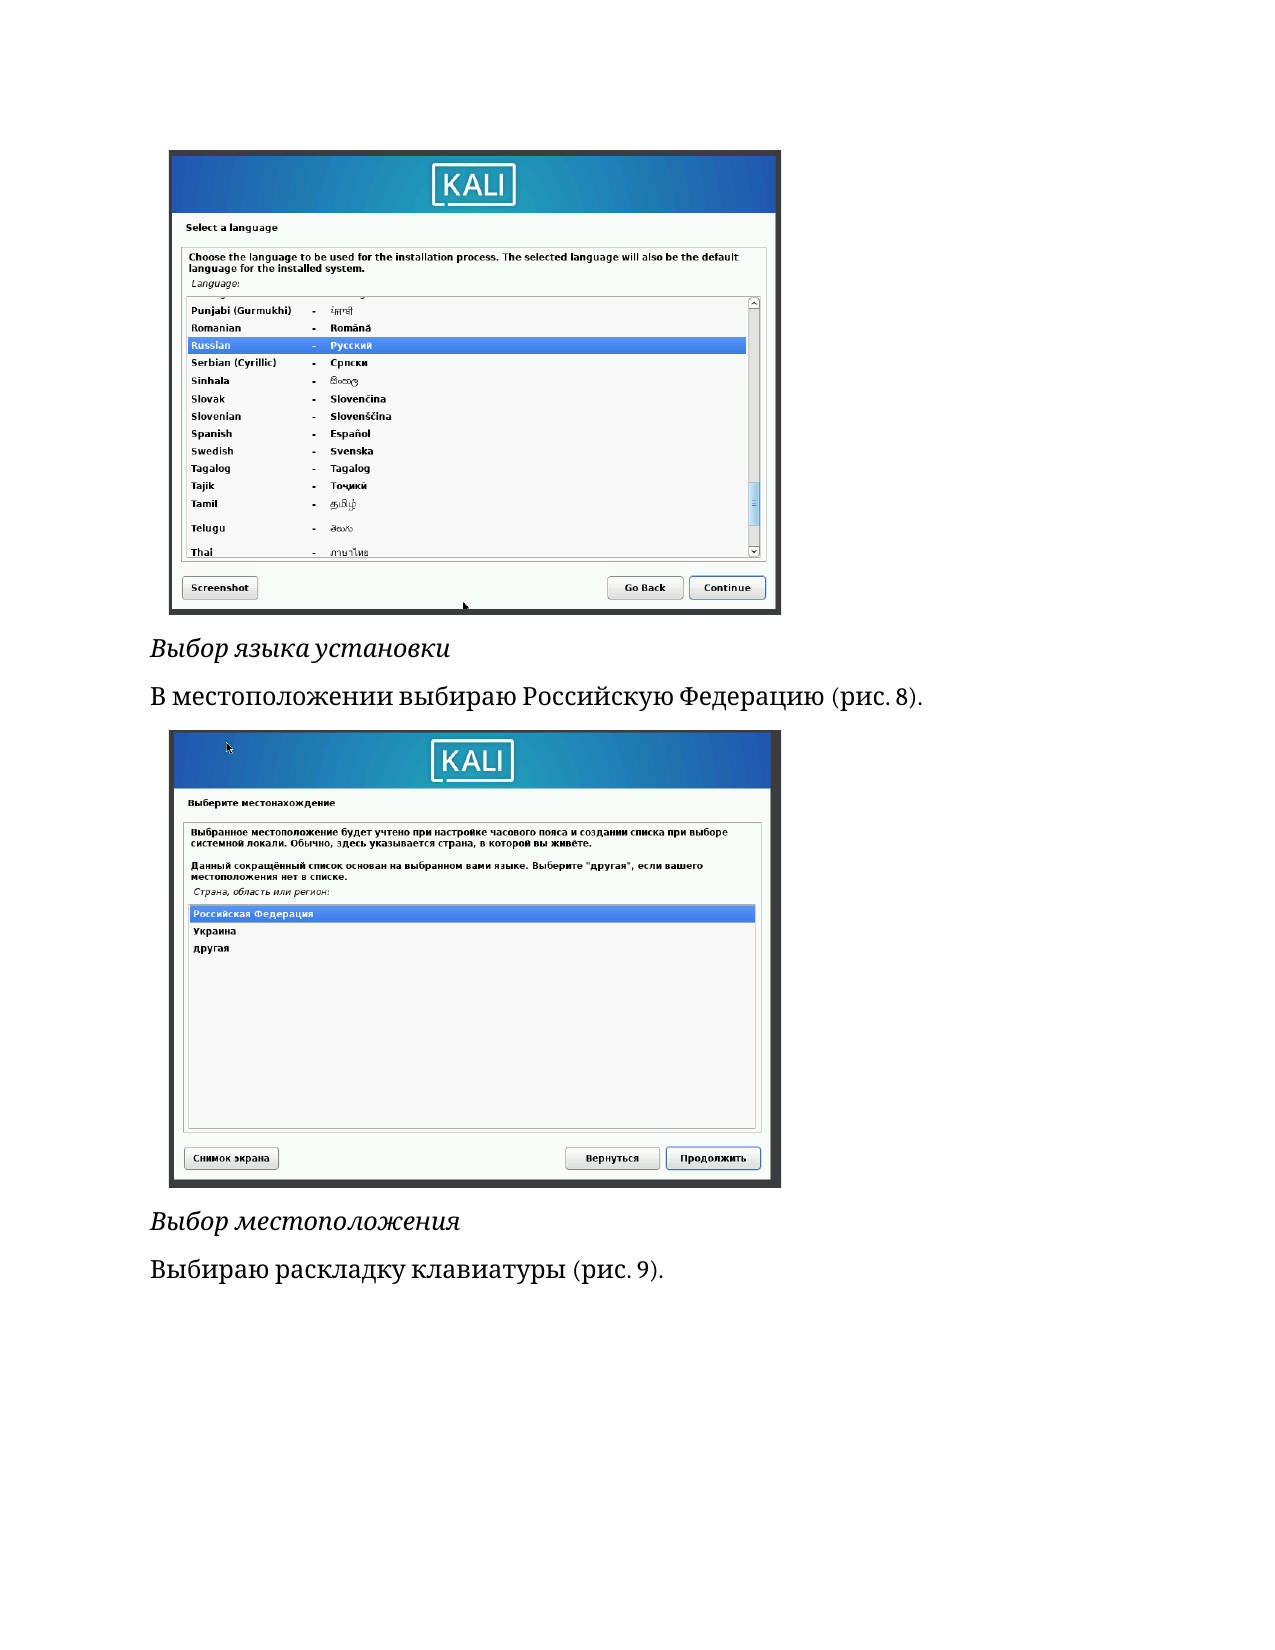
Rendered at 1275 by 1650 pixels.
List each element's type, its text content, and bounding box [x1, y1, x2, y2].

text Выбор языка установки [150, 635, 1125, 664]
picture [168, 730, 782, 1188]
text Выбираю раскладку клавиатуры (рис. 9). [150, 1256, 1125, 1284]
text В местоположении выбираю Российскую Федерацию (рис. 8). [150, 683, 1125, 711]
text Выбор местоположения [150, 1208, 1125, 1237]
picture [168, 150, 782, 615]
